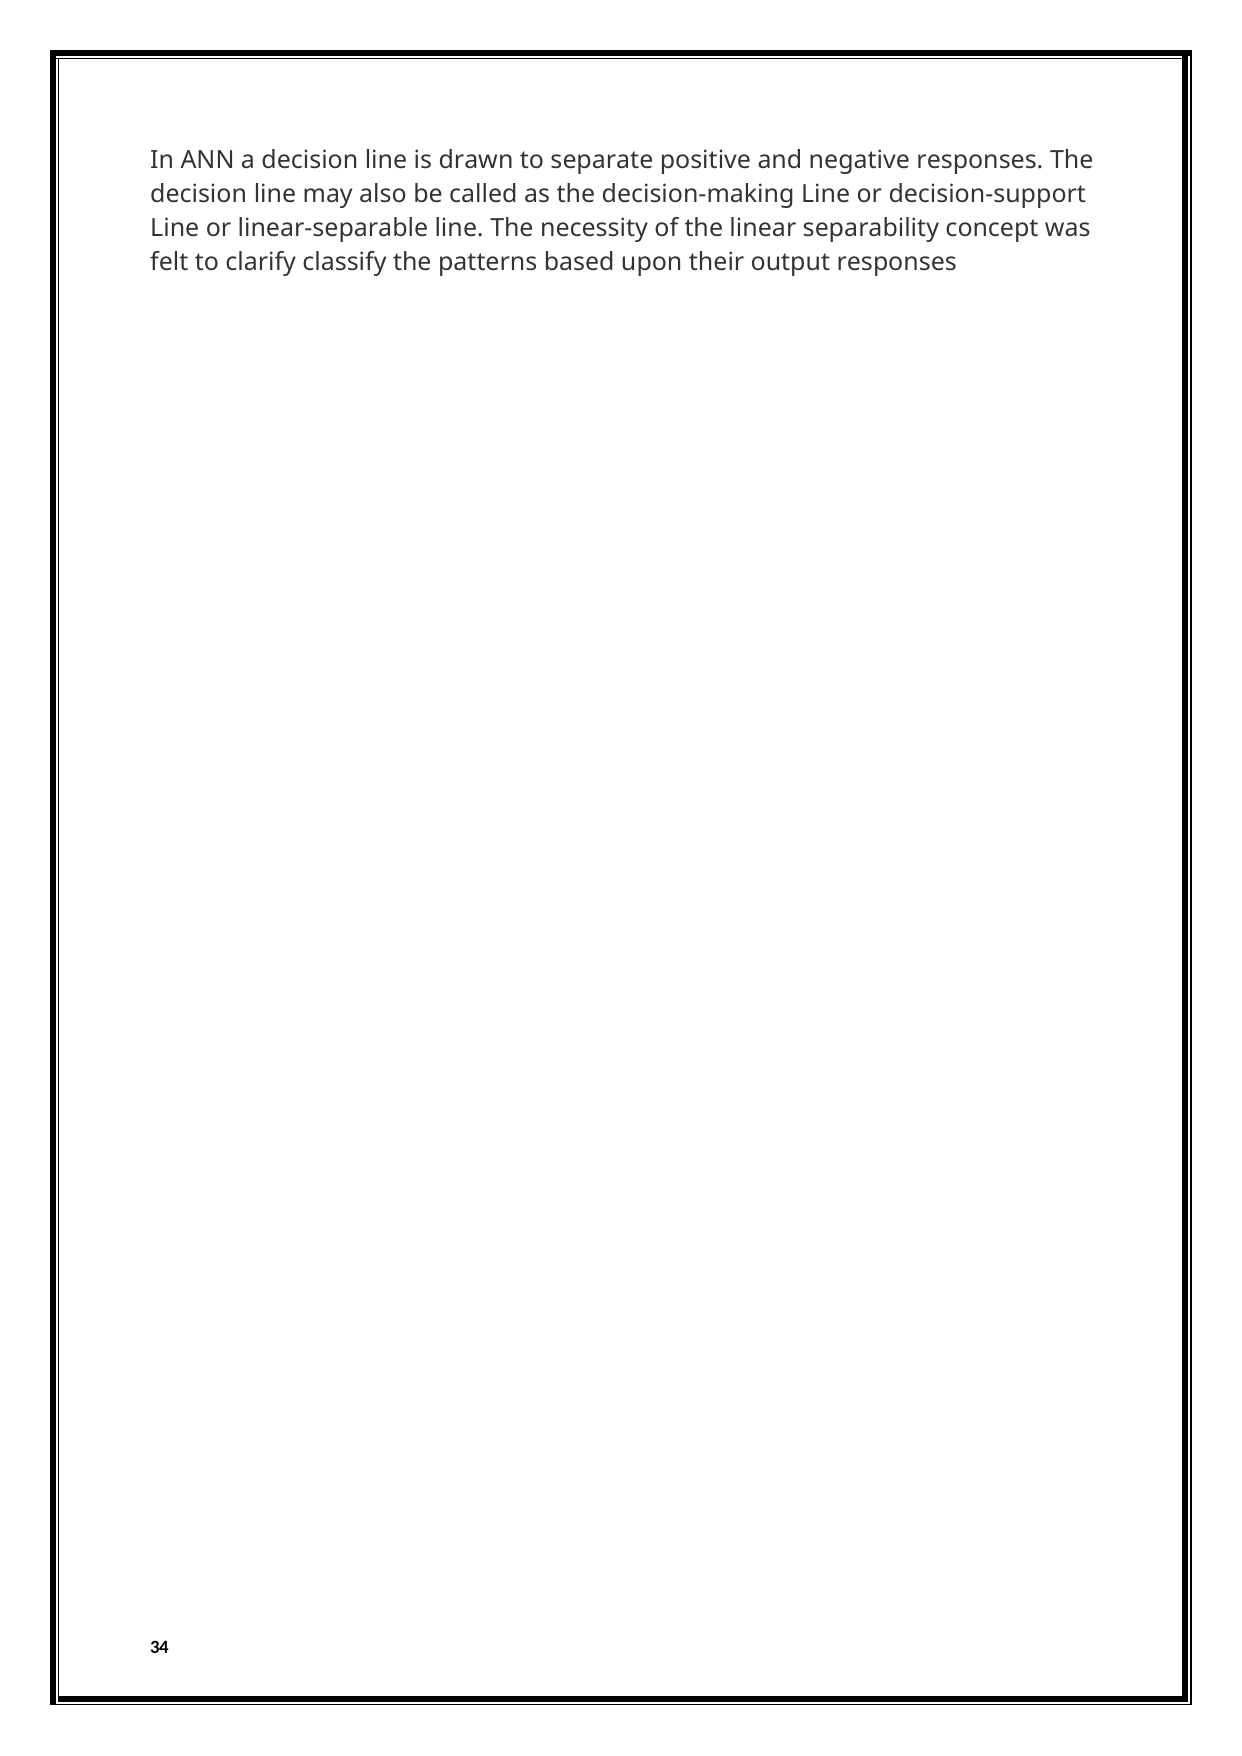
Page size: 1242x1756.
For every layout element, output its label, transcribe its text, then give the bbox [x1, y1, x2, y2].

text In ANN a decision line is drawn to separate positive and negative responses. The decision line may also be called as the decision-making Line or decision-support Line or linear-separable line. The necessity of the linear separability concept was felt to clarify classify the patterns based upon their output responses [150, 142, 1097, 278]
